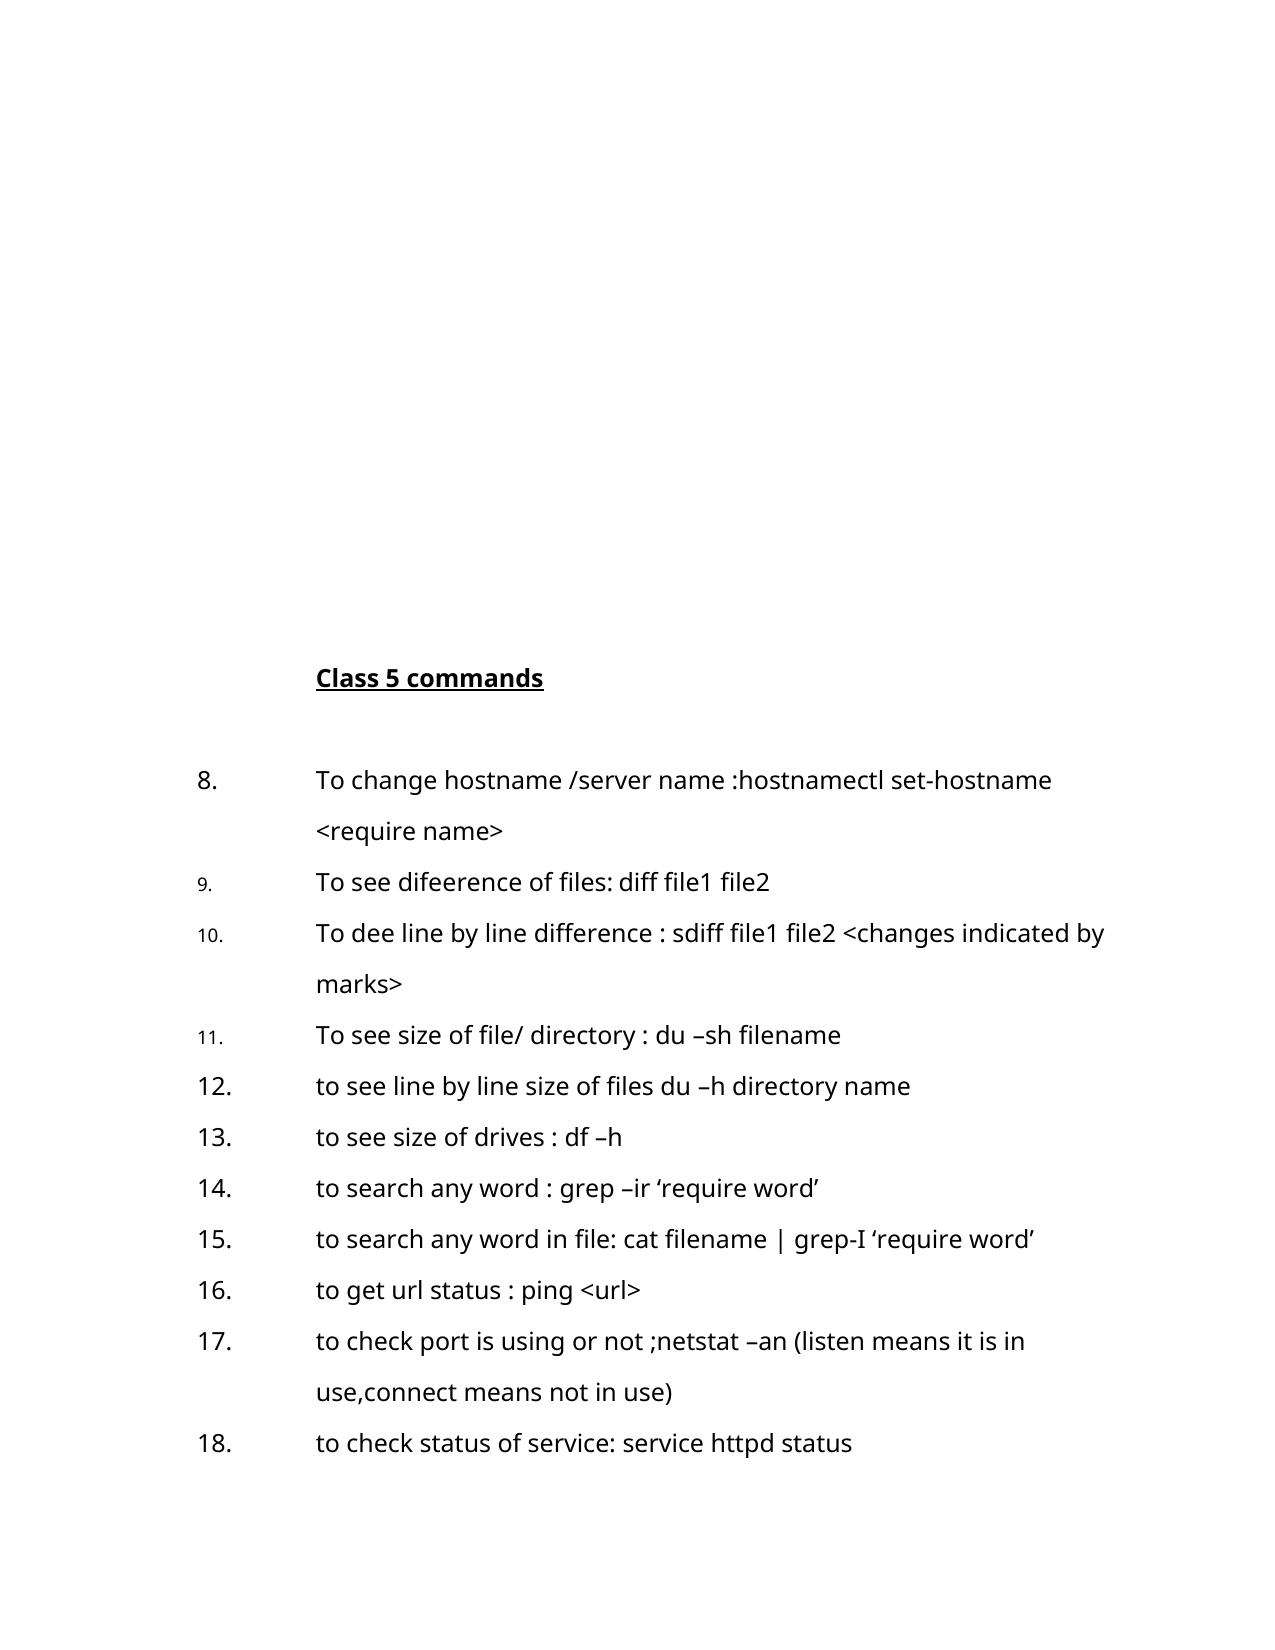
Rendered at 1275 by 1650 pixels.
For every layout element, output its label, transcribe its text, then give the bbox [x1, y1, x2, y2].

list to search any word : grep –ir ‘require word’ [197, 1171, 1125, 1205]
list Class 5 commands [316, 660, 1125, 694]
list To see size of file/ directory : du –sh filename [197, 1018, 1125, 1052]
list to check status of service: service httpd status [197, 1426, 1125, 1460]
list To see difeerence of files: diff file1 file2 [197, 864, 1125, 899]
list to get url status : ping <url> [197, 1273, 1125, 1307]
list to see size of drives : df –h [197, 1120, 1125, 1154]
list To change hostname /server name :hostnamectl set-hostname <require name> [197, 762, 1125, 848]
list To dee line by line difference : sdiff file1 file2 <changes indicated by marks> [197, 916, 1125, 1001]
list to see line by line size of files du –h directory name [197, 1069, 1125, 1103]
list to check port is using or not ;netstat –an (listen means it is in use,connect means not in use) [197, 1324, 1125, 1409]
list to search any word in file: cat filename | grep-I ‘require word’ [197, 1222, 1125, 1256]
